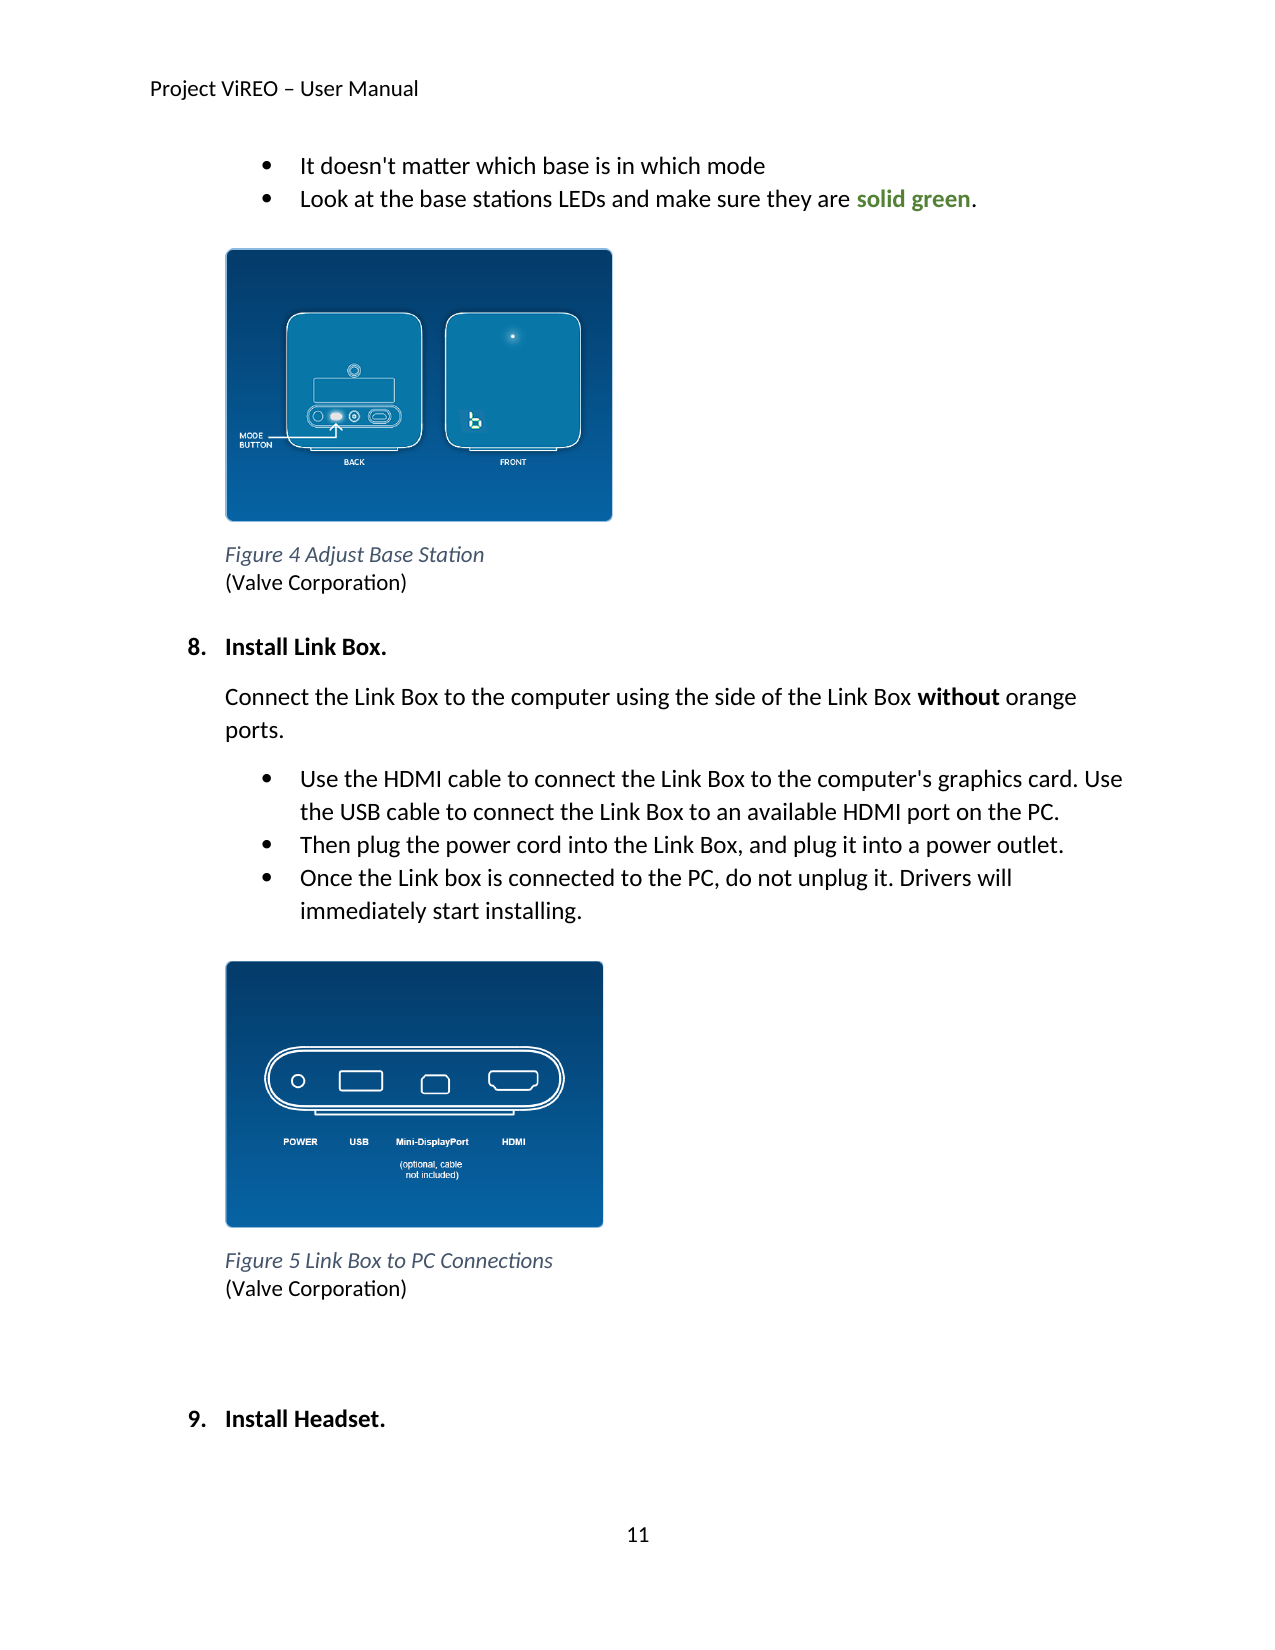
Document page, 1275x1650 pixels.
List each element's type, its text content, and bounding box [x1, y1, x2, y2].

list Install Headset. [187, 1403, 1125, 1434]
text Figure 4 Adjust Base Station [225, 540, 1125, 568]
picture [225, 248, 613, 522]
text Figure 5 Link Box to PC Connections [225, 1246, 1125, 1274]
picture [225, 961, 604, 1228]
text Connect the Link Box to the computer using the side of the Link Box without orange ports. [225, 681, 1125, 744]
list Install Link Box. [187, 631, 1125, 662]
list Use the HDMI cable to connect the Link Box to the computer's graphics card. Use the USB cable to connect the Link Box to an available HDMI port on the PC. [262, 763, 1125, 827]
list Once the Link box is connected to the PC, do not unplug it. Drivers will immediately start installing. [262, 862, 1125, 926]
list Look at the base stations LEDs and make sure they are solid green. [262, 183, 1125, 213]
list Then plug the power cord into the Link Box, and plug it into a power outlet. [262, 829, 1125, 860]
list It doesn't matter which base is in which mode [262, 150, 1125, 181]
